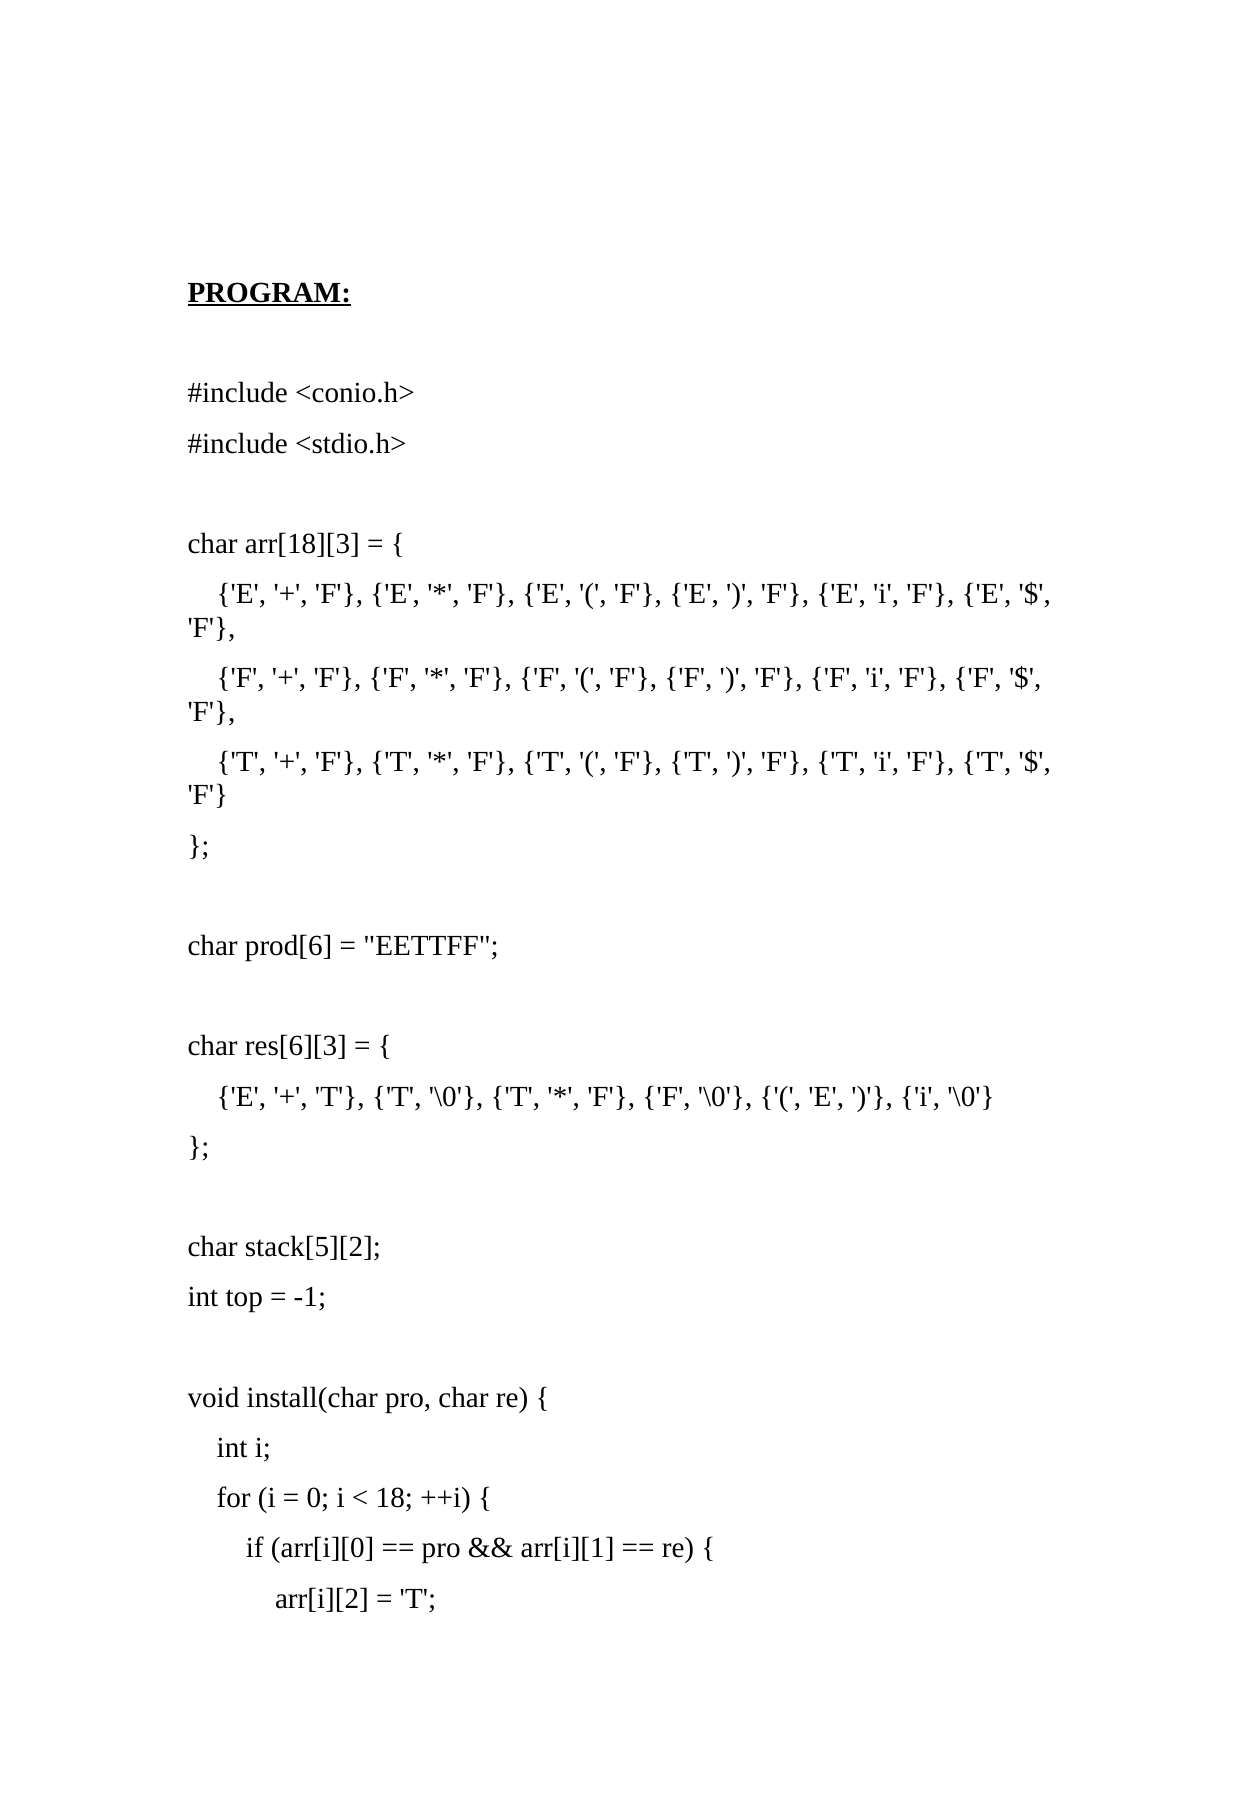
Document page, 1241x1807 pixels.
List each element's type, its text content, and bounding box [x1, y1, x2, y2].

text char prod[6] = "EETTFF"; [187, 928, 1053, 962]
text int i; [187, 1430, 1053, 1464]
text PROGRAM: [187, 275, 1053, 309]
text {'T', '+', 'F'}, {'T', '*', 'F'}, {'T', '(', 'F'}, {'T', ')', 'F'}, {'T', 'i', 'F'}, {'T', '$', 'F'} [187, 744, 1053, 811]
text char res[6][3] = { [187, 1028, 1053, 1062]
text int top = -1; [187, 1279, 1053, 1313]
text for (i = 0; i < 18; ++i) { [187, 1480, 1053, 1514]
text #include <stdio.h> [187, 426, 1053, 459]
text char stack[5][2]; [187, 1229, 1053, 1263]
text #include <conio.h> [187, 376, 1053, 409]
text if (arr[i][0] == pro && arr[i][1] == re) { [187, 1531, 1053, 1564]
text }; [187, 1129, 1053, 1162]
text {'E', '+', 'F'}, {'E', '*', 'F'}, {'E', '(', 'F'}, {'E', ')', 'F'}, {'E', 'i', 'F'}, {'E', '$', 'F'}, [187, 576, 1053, 643]
text char arr[18][3] = { [187, 526, 1053, 560]
text arr[i][2] = 'T'; [187, 1581, 1053, 1614]
text }; [187, 828, 1053, 861]
text {'E', '+', 'T'}, {'T', '\0'}, {'T', '*', 'F'}, {'F', '\0'}, {'(', 'E', ')'}, {'i', '\0'} [187, 1079, 1053, 1112]
text void install(char pro, char re) { [187, 1380, 1053, 1413]
text {'F', '+', 'F'}, {'F', '*', 'F'}, {'F', '(', 'F'}, {'F', ')', 'F'}, {'F', 'i', 'F'}, {'F', '$', 'F'}, [187, 660, 1053, 727]
